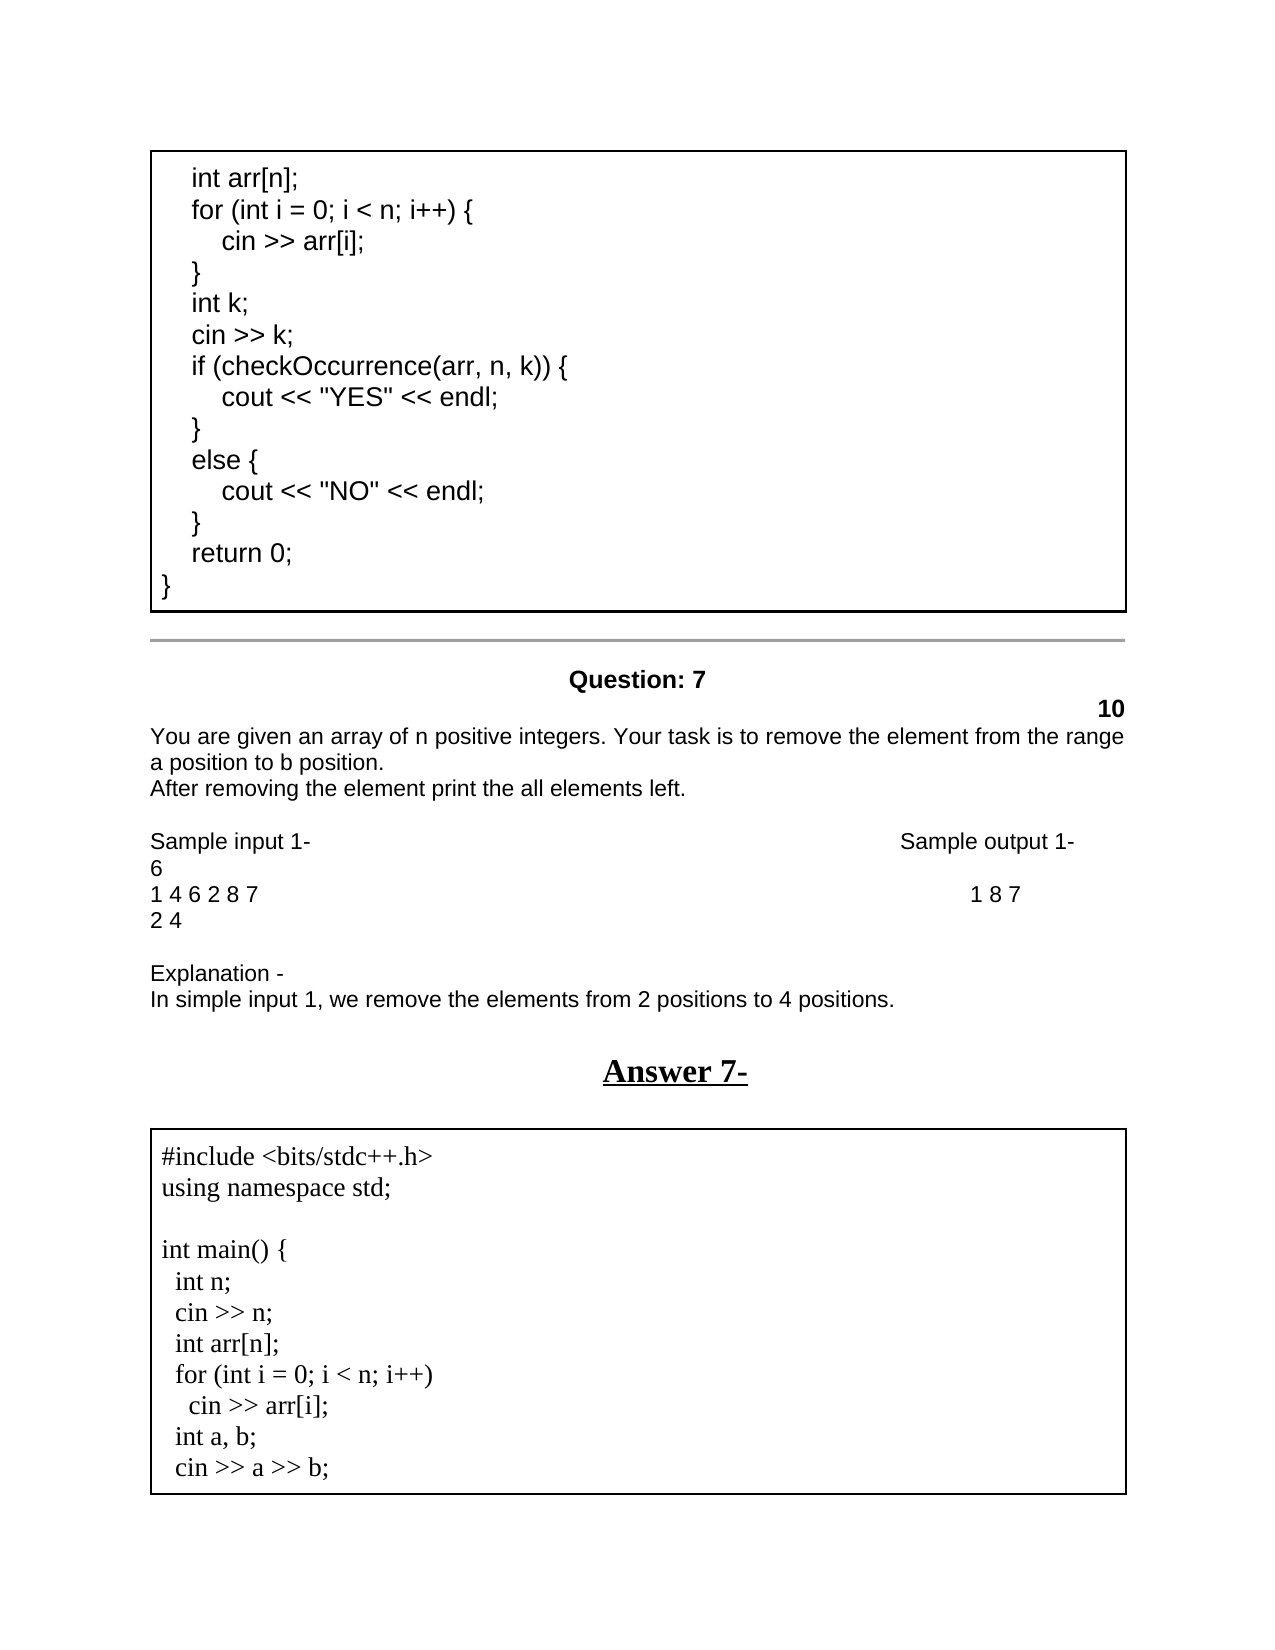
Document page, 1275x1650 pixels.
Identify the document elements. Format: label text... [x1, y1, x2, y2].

text Explanation - [150, 960, 1125, 986]
text Sample input 1- Sample output 1- [150, 828, 1125, 854]
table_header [152, 152, 1125, 610]
text 1 4 6 2 8 7 1 8 7 [150, 881, 1125, 907]
text You are given an array of n positive integers. Your task is to remove the element from the range a position to b position. [150, 723, 1125, 775]
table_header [152, 1130, 1125, 1493]
text 2 4 [150, 907, 1125, 933]
text Answer 7- [225, 1051, 1125, 1089]
text 10 [150, 694, 1125, 723]
text Question: 7 [150, 665, 1125, 694]
text After removing the element print the all elements left. [150, 775, 1125, 802]
text 6 [150, 854, 1125, 881]
text In simple input 1, we remove the elements from 2 positions to 4 positions. [150, 986, 1125, 1013]
